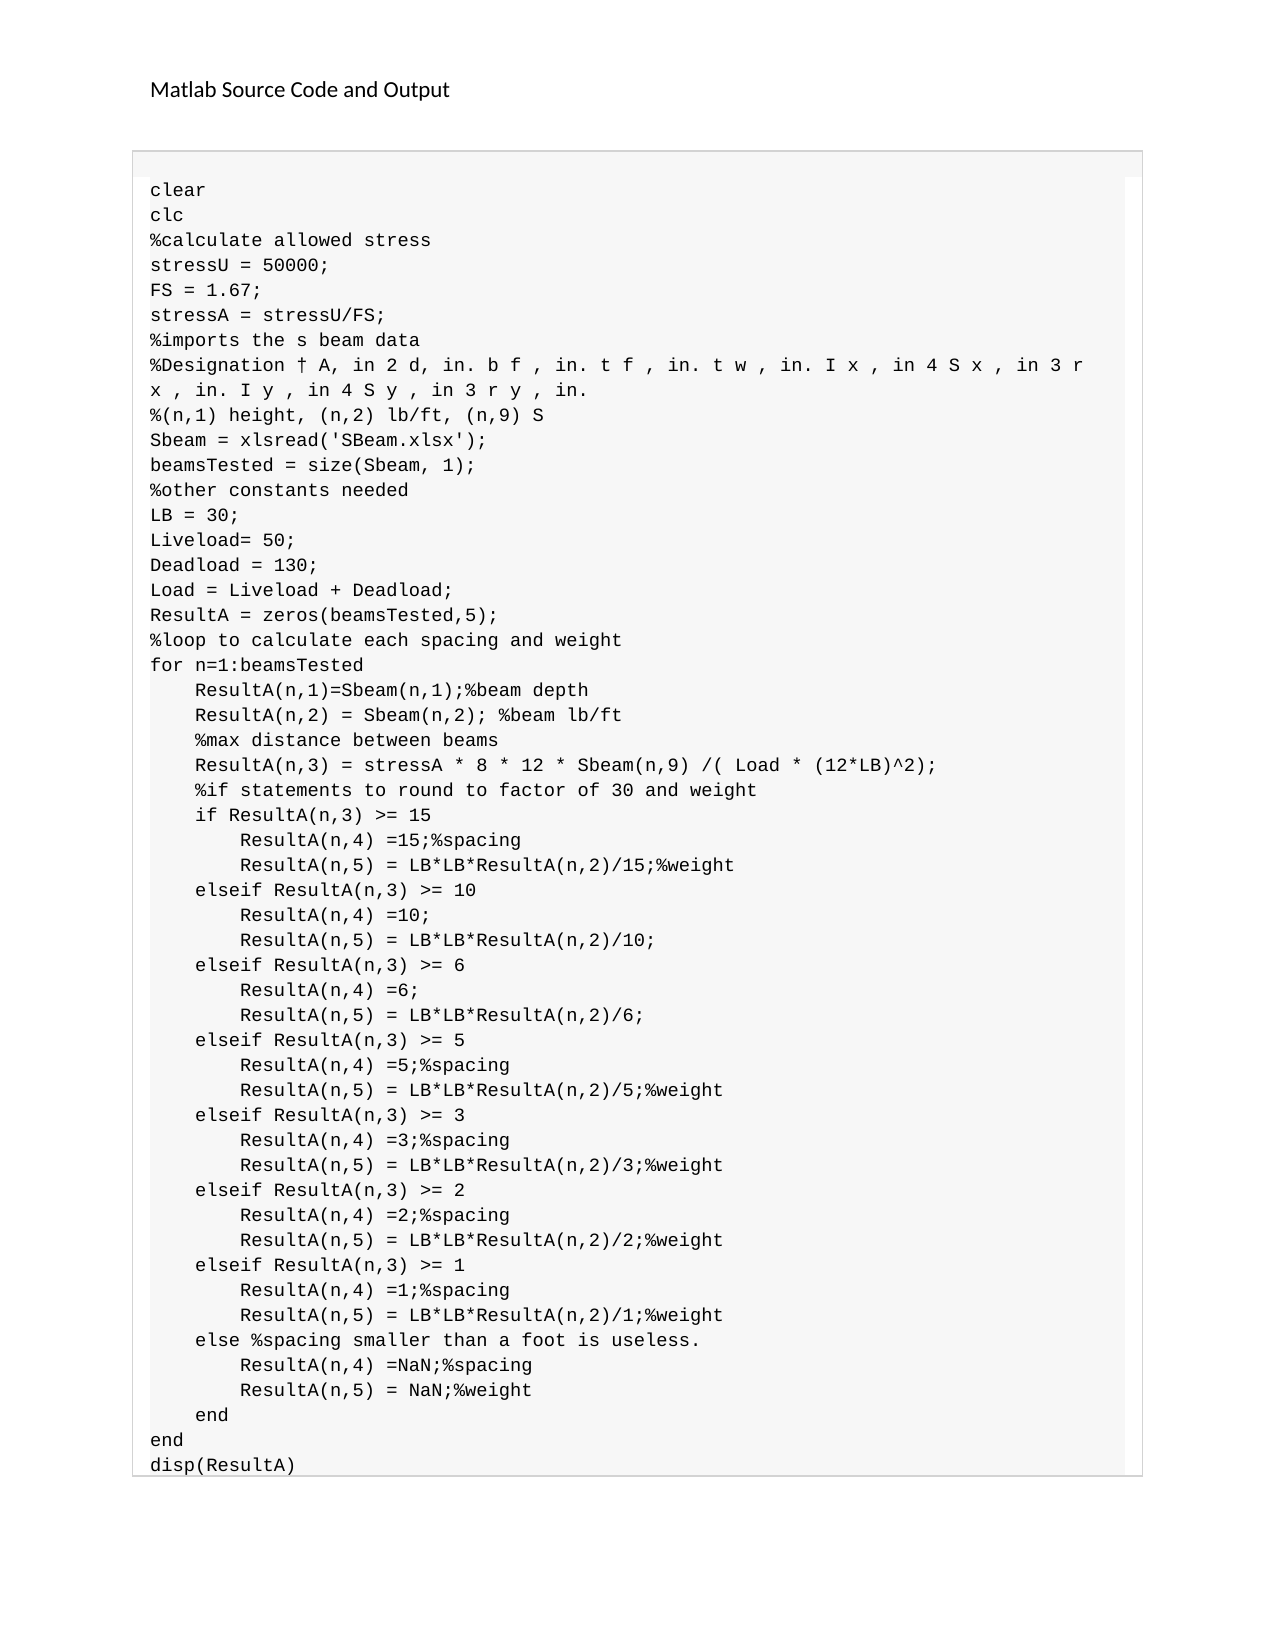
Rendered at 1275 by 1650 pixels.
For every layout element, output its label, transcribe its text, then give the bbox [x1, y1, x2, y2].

text %calculate allowed stress [150, 227, 1125, 252]
text ResultA(n,4) =1;%spacing [150, 1277, 1125, 1302]
text ResultA(n,4) =6; [150, 977, 1125, 1002]
text ResultA(n,4) =NaN;%spacing [150, 1352, 1125, 1377]
text %(n,1) height, (n,2) lb/ft, (n,9) S [150, 402, 1125, 427]
text ResultA(n,5) = LB*LB*ResultA(n,2)/5;%weight [150, 1077, 1125, 1102]
text elseif ResultA(n,3) >= 1 [150, 1252, 1125, 1277]
text ResultA(n,3) = stressA * 8 * 12 * Sbeam(n,9) /( Load * (12*LB)^2); [150, 752, 1125, 777]
text end [150, 1427, 1125, 1452]
text ResultA(n,5) = LB*LB*ResultA(n,2)/15;%weight [150, 852, 1125, 877]
text ResultA = zeros(beamsTested,5); [150, 602, 1125, 627]
text elseif ResultA(n,3) >= 10 [150, 877, 1125, 902]
text clc [150, 202, 1125, 227]
text ResultA(n,4) =10; [150, 902, 1125, 927]
text %if statements to round to factor of 30 and weight [150, 777, 1125, 802]
text ResultA(n,2) = Sbeam(n,2); %beam lb/ft [150, 702, 1125, 727]
text end [150, 1402, 1125, 1427]
text %other constants needed [150, 477, 1125, 502]
text else %spacing smaller than a foot is useless. [150, 1327, 1125, 1352]
text ResultA(n,1)=Sbeam(n,1);%beam depth [150, 677, 1125, 702]
text %Designation † A, in 2 d, in. b f , in. t f , in. t w , in. I x , in 4 S x , in 3 r x , in. I y , in 4 S y , in 3 r y , in. [150, 352, 1125, 402]
text ResultA(n,5) = NaN;%weight [150, 1377, 1125, 1402]
text elseif ResultA(n,3) >= 6 [150, 952, 1125, 977]
text Deadload = 130; [150, 552, 1125, 577]
text FS = 1.67; [150, 277, 1125, 302]
text %imports the s beam data [150, 327, 1125, 352]
text clear [150, 177, 1125, 202]
text ResultA(n,5) = LB*LB*ResultA(n,2)/1;%weight [150, 1302, 1125, 1327]
text ResultA(n,5) = LB*LB*ResultA(n,2)/3;%weight [150, 1152, 1125, 1177]
text %loop to calculate each spacing and weight [150, 627, 1125, 652]
text ResultA(n,4) =2;%spacing [150, 1202, 1125, 1227]
text Load = Liveload + Deadload; [150, 577, 1125, 602]
text elseif ResultA(n,3) >= 5 [150, 1027, 1125, 1052]
text Liveload= 50; [150, 527, 1125, 552]
text LB = 30; [150, 502, 1125, 527]
text Sbeam = xlsread('SBeam.xlsx'); [150, 427, 1125, 452]
text ResultA(n,4) =3;%spacing [150, 1127, 1125, 1152]
text ResultA(n,5) = LB*LB*ResultA(n,2)/6; [150, 1002, 1125, 1027]
text if ResultA(n,3) >= 15 [150, 802, 1125, 827]
text elseif ResultA(n,3) >= 2 [150, 1177, 1125, 1202]
text ResultA(n,4) =5;%spacing [150, 1052, 1125, 1077]
text ResultA(n,5) = LB*LB*ResultA(n,2)/2;%weight [150, 1227, 1125, 1252]
text ResultA(n,5) = LB*LB*ResultA(n,2)/10; [150, 927, 1125, 952]
text for n=1:beamsTested [150, 652, 1125, 677]
text beamsTested = size(Sbeam, 1); [150, 452, 1125, 477]
text elseif ResultA(n,3) >= 3 [150, 1102, 1125, 1127]
text stressA = stressU/FS; [150, 302, 1125, 327]
text stressU = 50000; [150, 252, 1125, 277]
text %max distance between beams [150, 727, 1125, 752]
text disp(ResultA) [150, 1452, 1125, 1475]
text ResultA(n,4) =15;%spacing [150, 827, 1125, 852]
